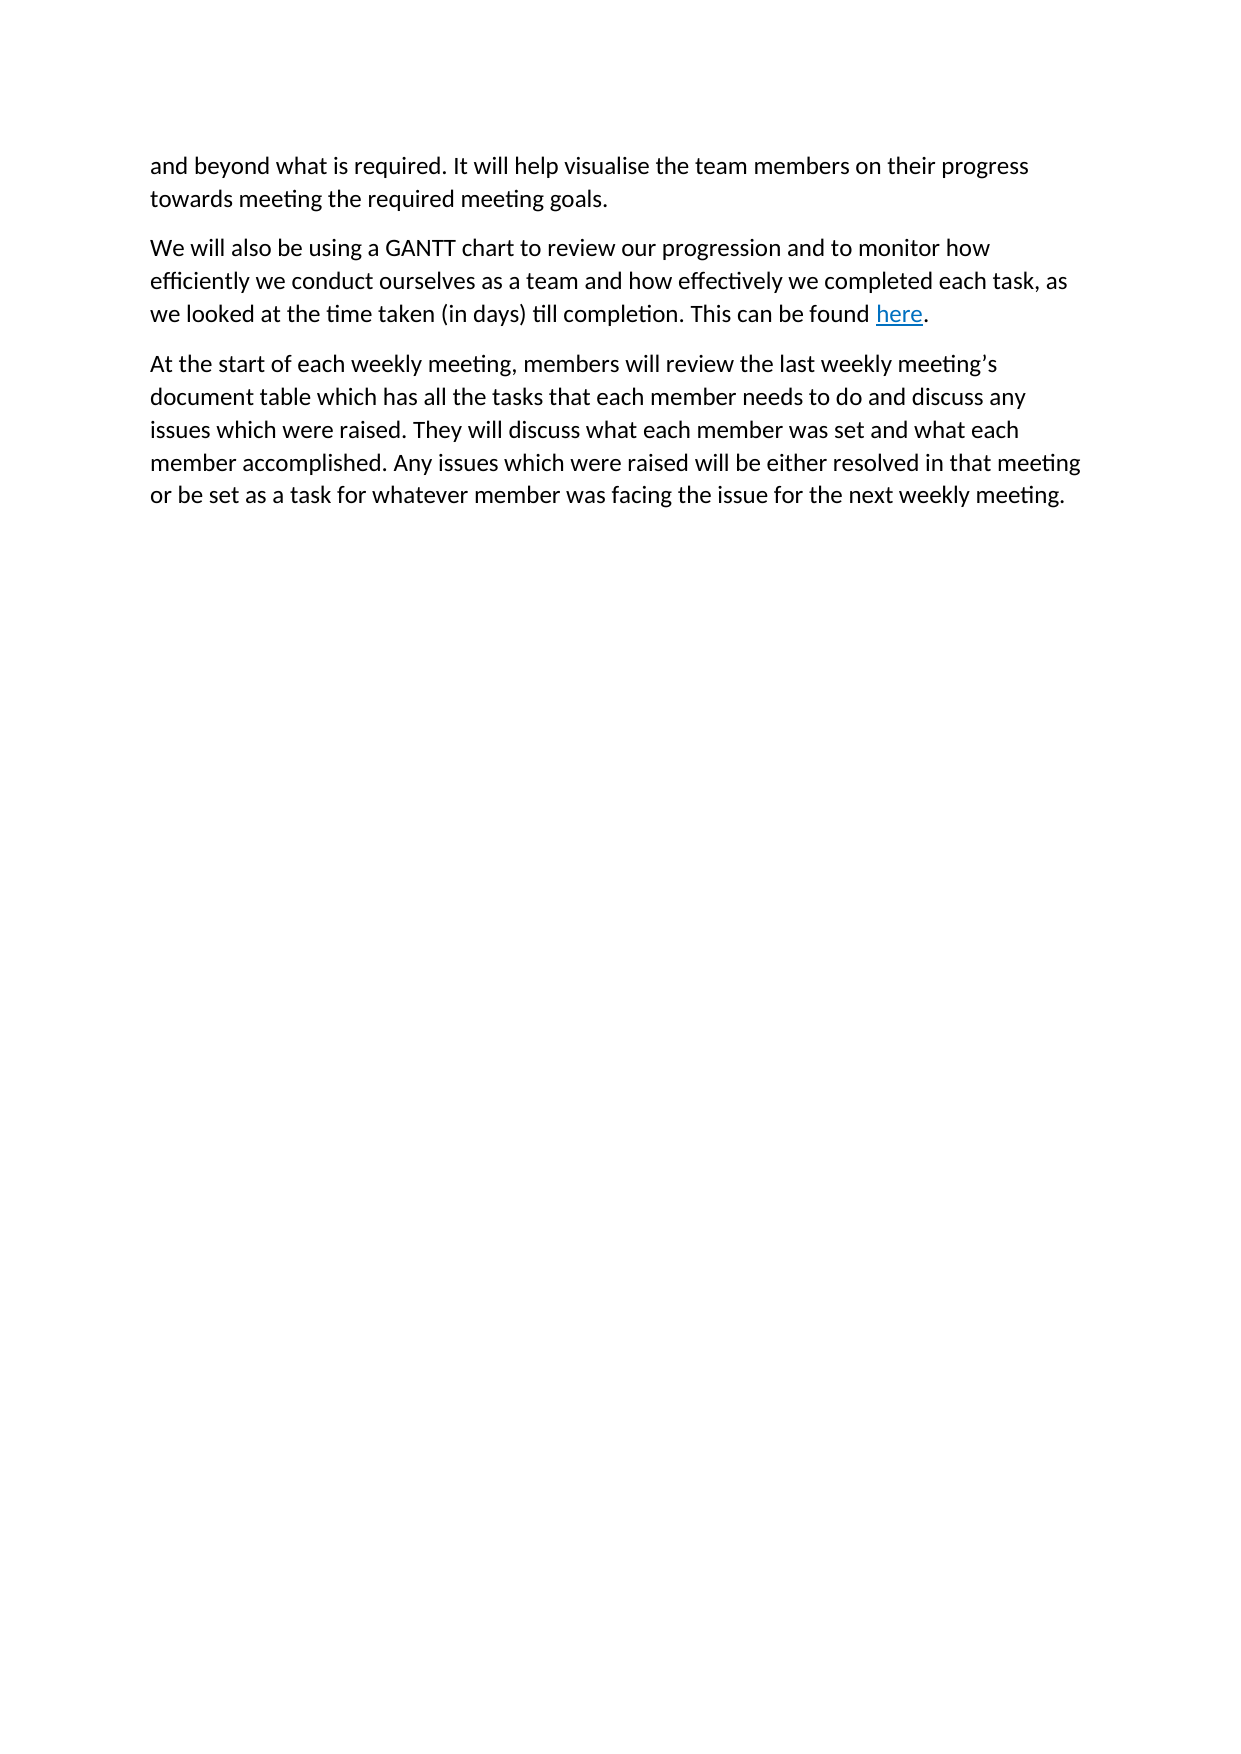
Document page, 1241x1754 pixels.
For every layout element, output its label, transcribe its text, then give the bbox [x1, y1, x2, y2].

text We will also be using a GANTT chart to review our progression and to monitor how efficiently we conduct ourselves as a team and how effectively we completed each task, as we looked at the time taken (in days) till completion. This can be found here. [150, 232, 1090, 329]
text At the start of each weekly meeting, members will review the last weekly meeting’s document table which has all the tasks that each member needs to do and discuss any issues which were raised. They will discuss what each member was set and what each member accomplished. Any issues which were raised will be either resolved in that meeting or be set as a task for whatever member was facing the issue for the next weekly meeting. [150, 348, 1090, 510]
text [150, 150, 1090, 213]
